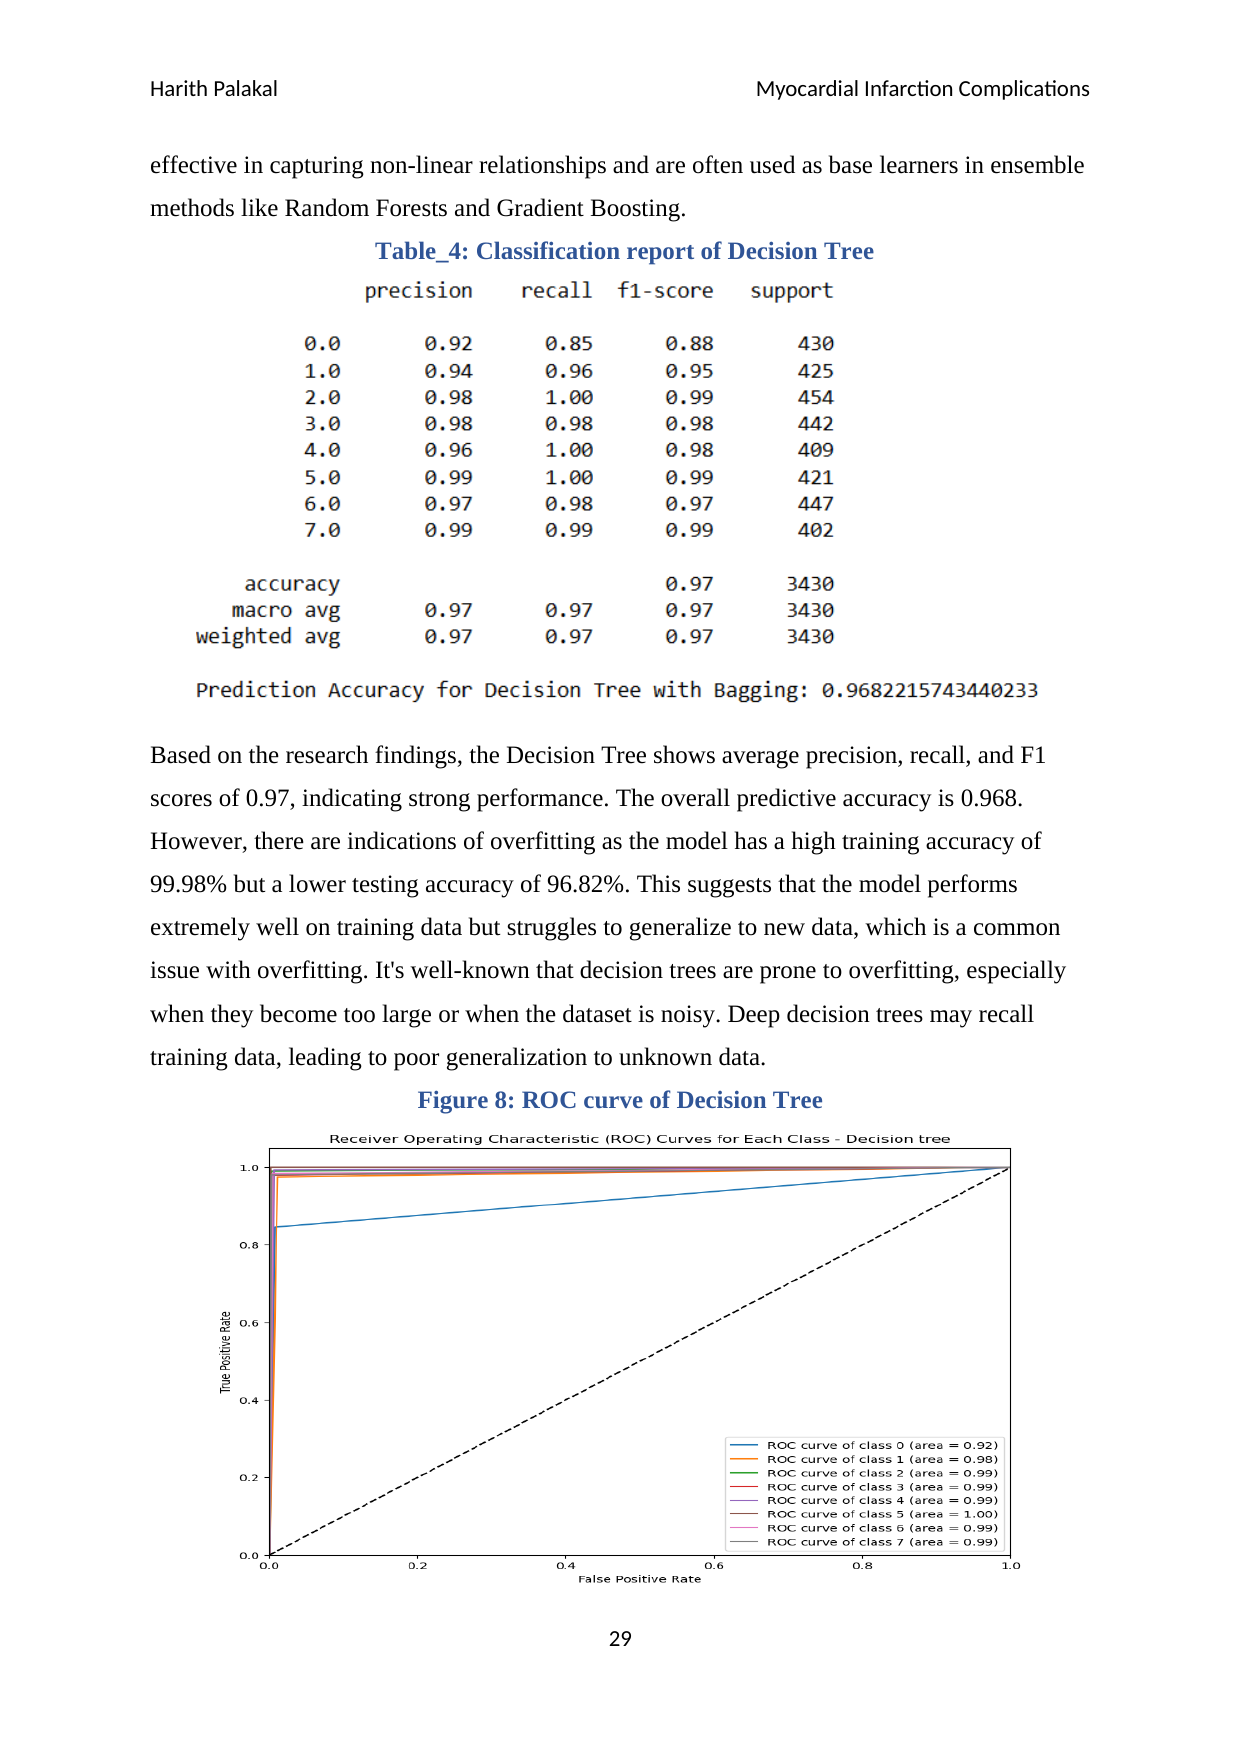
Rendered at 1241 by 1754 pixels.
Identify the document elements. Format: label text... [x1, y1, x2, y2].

text Table_4: Classification report of Decision Tree [300, 236, 1090, 265]
text Based on the research findings, the Decision Tree shows average precision, recall, and F1 scores of 0.97, indicating strong performance. The overall predictive accuracy is 0.968. However, there are indications of overfitting as the model has a high training accuracy of 99.98% but a lower testing accuracy of 96.82%. This suggests that the model performs extremely well on training data but struggles to generalize to new data, which is a common issue with overfitting. It's well-known that decision trees are prone to overfitting, especially when they become too large or when the dataset is noisy. Deep decision trees may recall training data, leading to poor generalization to unknown data. [150, 740, 1090, 1071]
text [150, 150, 1090, 222]
picture [210, 1128, 1030, 1590]
picture [175, 279, 1066, 726]
text Figure 8: ROC curve of Decision Tree [150, 1085, 1090, 1114]
